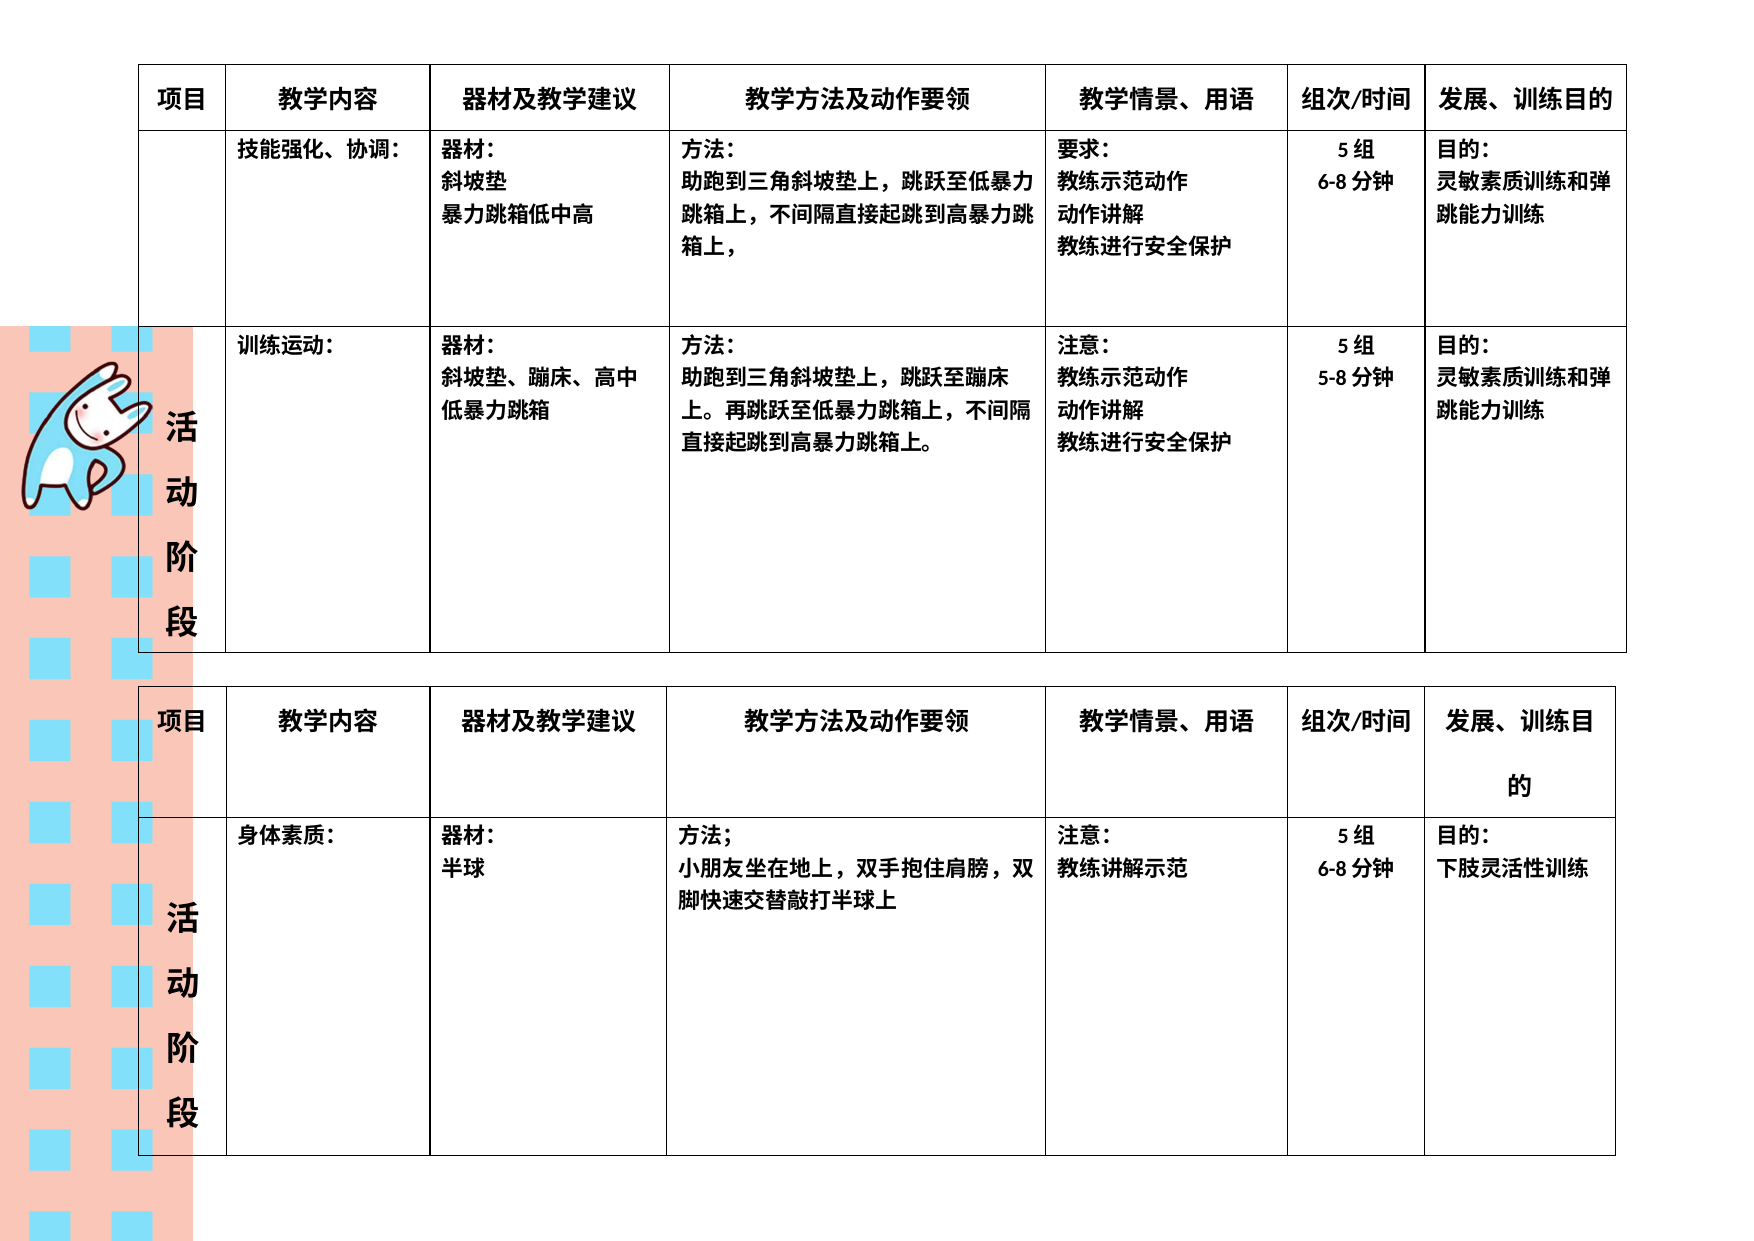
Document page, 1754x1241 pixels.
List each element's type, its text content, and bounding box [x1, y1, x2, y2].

table_cell 器材： 斜坡垫 暴力跳箱低中高 [431, 131, 669, 326]
table_header 教学内容 [226, 65, 429, 130]
table_header 项目 [139, 687, 226, 817]
table_header 教学情景、用语 [1046, 687, 1287, 817]
table_cell 5组 5-8分钟 [1288, 327, 1424, 652]
table_header 项目 [139, 65, 225, 130]
table_cell 方法： 助跑到三角斜坡垫上，跳跃至蹦床上。再跳跃至低暴力跳箱上，不间隔直接起跳到高暴力跳箱上。 [670, 327, 1045, 652]
table_cell 方法； 小朋友坐在地上，双手抱住肩膀，双脚快速交替敲打半球上 [667, 818, 1045, 1155]
table_cell 训练运动： [226, 327, 429, 652]
table_cell 器材： 半球 [431, 818, 666, 1155]
table_cell 要求： 教练示范动作 动作讲解 教练进行安全保护 [1046, 131, 1287, 326]
table_header 发展、训练目的 [1426, 65, 1626, 130]
table_cell 器材： 斜坡垫、蹦床、高中低暴力跳箱 [431, 327, 669, 652]
table_cell 注意： 教练示范动作 动作讲解 教练进行安全保护 [1046, 327, 1287, 652]
table_cell 5组 6-8分钟 [1288, 131, 1424, 326]
table_cell [139, 131, 225, 326]
table_header 器材及教学建议 [431, 65, 669, 130]
table_cell 身体素质： [227, 818, 429, 1155]
table_cell 5组 6-8分钟 [1288, 818, 1424, 1155]
table_header 教学情景、用语 [1046, 65, 1287, 130]
picture [0, 326, 1754, 1241]
table_header 组次/时间 [1288, 65, 1424, 130]
table_header 组次/时间 [1288, 687, 1424, 817]
table_cell 注意： 教练讲解示范 [1046, 818, 1287, 1155]
table_cell 目的： 下肢灵活性训练 [1425, 818, 1615, 1155]
table_cell 目的： 灵敏素质训练和弹跳能力训练 [1426, 327, 1626, 652]
table_cell 方法： 助跑到三角斜坡垫上，跳跃至低暴力跳箱上，不间隔直接起跳到高暴力跳箱上， [670, 131, 1045, 326]
table_header 教学方法及动作要领 [667, 687, 1045, 817]
table_header 器材及教学建议 [431, 687, 666, 817]
table_cell 活动阶段 [139, 818, 226, 1155]
table_cell 活动阶段 [139, 327, 225, 652]
table_header 教学方法及动作要领 [670, 65, 1045, 130]
table_header 教学内容 [227, 687, 429, 817]
table_cell 目的： 灵敏素质训练和弹跳能力训练 [1426, 131, 1626, 326]
table_cell 技能强化、协调： [226, 131, 429, 326]
table_header 发展、训练目的 [1425, 687, 1615, 817]
